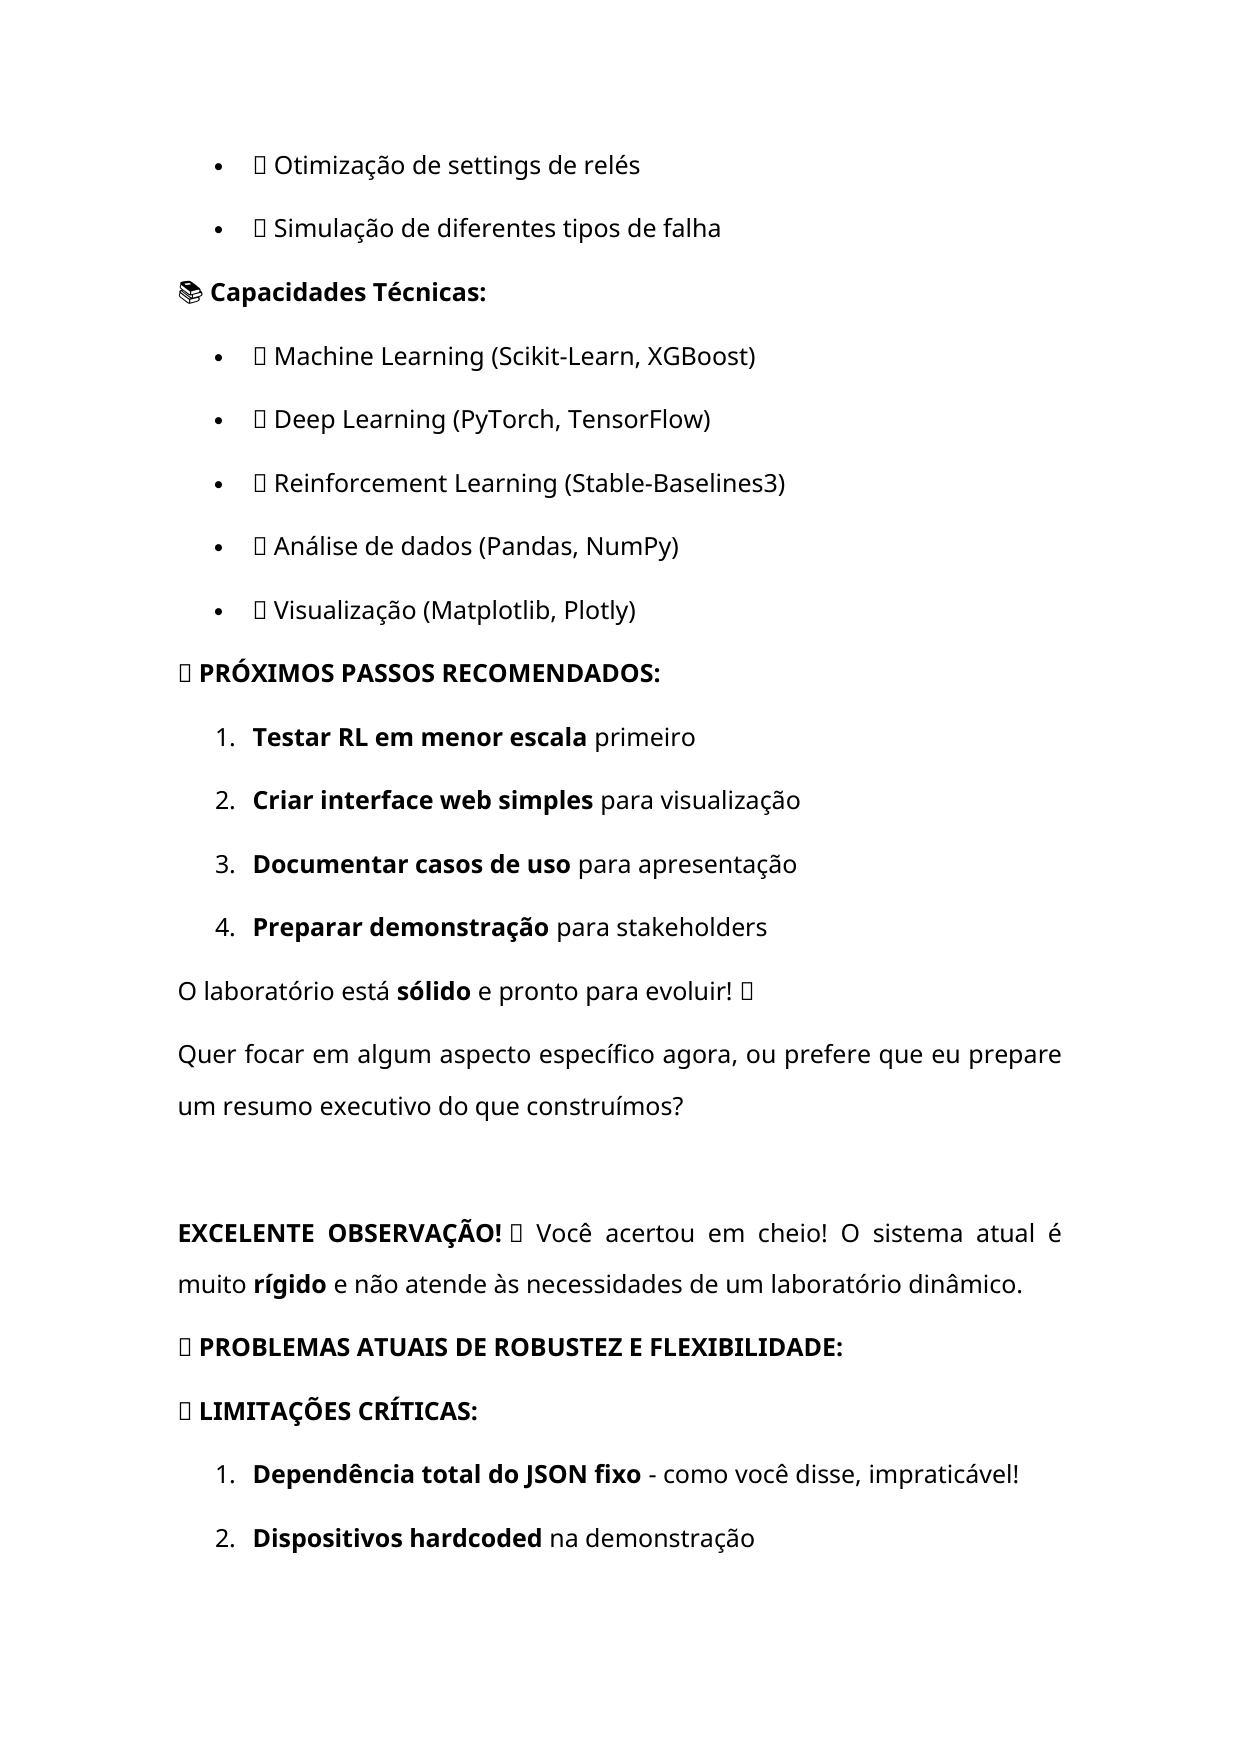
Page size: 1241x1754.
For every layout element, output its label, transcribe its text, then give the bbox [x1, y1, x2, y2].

list ✅ Simulação de diferentes tipos de falha [215, 211, 1063, 245]
list Dispositivos hardcoded na demonstração [215, 1521, 1063, 1554]
list Preparar demonstração para stakeholders [215, 910, 1063, 944]
list ✅ Machine Learning (Scikit-Learn, XGBoost) [215, 338, 1063, 372]
list ✅ Análise de dados (Pandas, NumPy) [215, 529, 1063, 563]
text Quer focar em algum aspecto específico agora, ou prefere que eu prepare um resumo executivo do que construímos? [177, 1037, 1063, 1122]
text EXCELENTE OBSERVAÇÃO! 🎯 Você acertou em cheio! O sistema atual é muito rígido e não atende às necessidades de um laboratório dinâmico. [177, 1215, 1063, 1300]
list Documentar casos de uso para apresentação [215, 847, 1063, 881]
text ❌ LIMITAÇÕES CRÍTICAS: [177, 1393, 1063, 1427]
text 📚 Capacidades Técnicas: [177, 275, 1063, 309]
list ✅ Reinforcement Learning (Stable-Baselines3) [215, 465, 1063, 499]
list Testar RL em menor escala primeiro [215, 719, 1063, 753]
text 🚀 PRÓXIMOS PASSOS RECOMENDADOS: [177, 656, 1063, 690]
text O laboratório está sólido e pronto para evoluir! 💪 [177, 974, 1063, 1008]
list Dependência total do JSON fixo - como você disse, impraticável! [215, 1457, 1063, 1491]
list Criar interface web simples para visualização [215, 783, 1063, 817]
list ✅ Visualização (Matplotlib, Plotly) [215, 592, 1063, 626]
list ✅ Deep Learning (PyTorch, TensorFlow) [215, 402, 1063, 436]
text 🚨 PROBLEMAS ATUAIS DE ROBUSTEZ E FLEXIBILIDADE: [177, 1330, 1063, 1364]
list ✅ Otimização de settings de relés [215, 148, 1063, 182]
